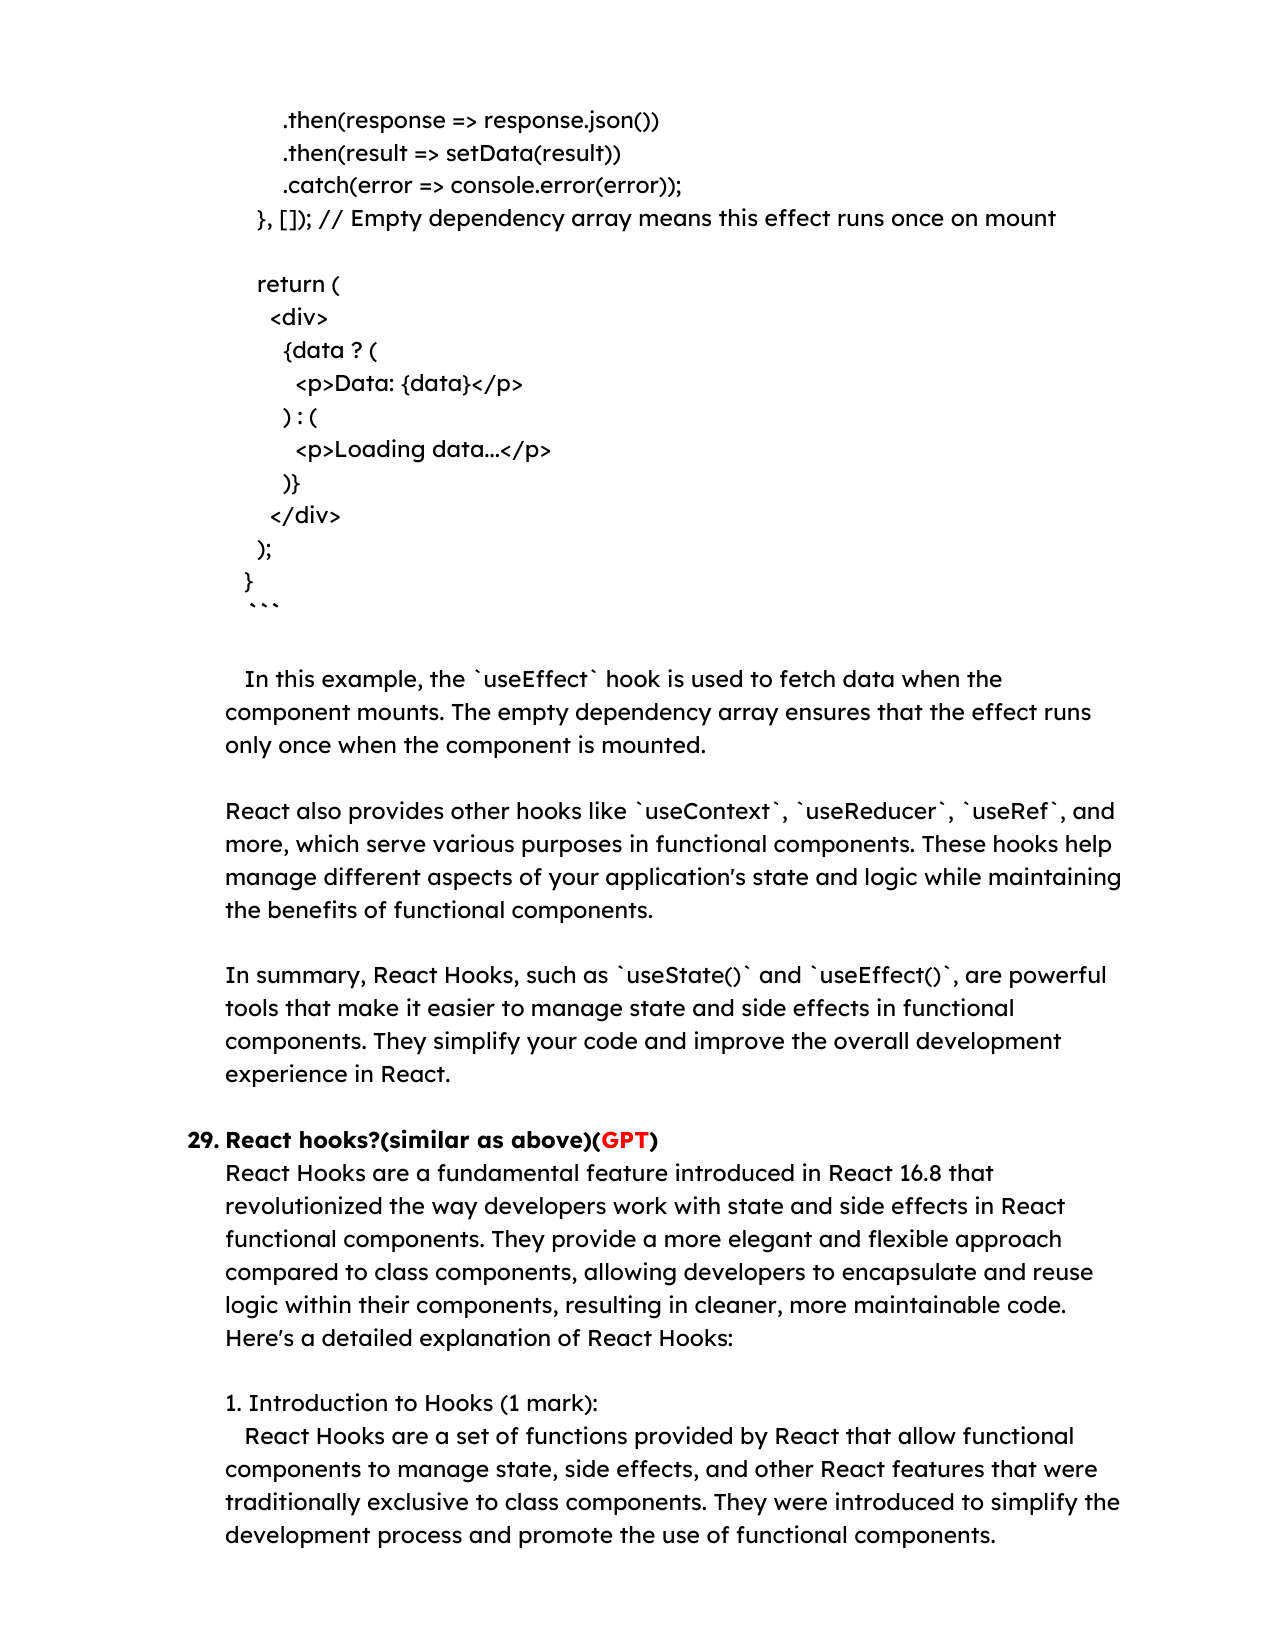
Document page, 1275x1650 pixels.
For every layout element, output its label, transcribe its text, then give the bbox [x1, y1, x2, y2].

text 1. Introduction to Hooks (1 mark): [225, 1389, 1125, 1418]
text } [225, 566, 1125, 595]
text React Hooks are a set of functions provided by React that allow functional components to manage state, side effects, and other React features that were traditionally exclusive to class components. They were introduced to simplify the development process and promote the use of functional components. [225, 1422, 1125, 1549]
text <p>Loading data...</p> [225, 434, 1125, 463]
text <div> [225, 303, 1125, 331]
list React hooks?(similar as above)(GPT) [187, 1126, 1125, 1154]
text ``` [225, 599, 1125, 628]
text React also provides other hooks like `useContext`, `useReducer`, `useRef`, and more, which serve various purposes in functional components. These hooks help manage different aspects of your application's state and logic while maintaining the benefits of functional components. [225, 796, 1125, 924]
text ); [225, 533, 1125, 562]
text In summary, React Hooks, such as `useState()` and `useEffect()`, are powerful tools that make it easier to manage state and side effects in functional components. They simplify your code and improve the overall development experience in React. [225, 961, 1125, 1088]
text return ( [225, 270, 1125, 298]
text In this example, the `useEffect` hook is used to fetch data when the component mounts. The empty dependency array ensures that the effect runs only once when the component is mounted. [225, 665, 1125, 759]
text <p>Data: {data}</p> [225, 368, 1125, 397]
text .catch(error => console.error(error)); [225, 171, 1125, 200]
text {data ? ( [225, 336, 1125, 364]
text }, []); // Empty dependency array means this effect runs once on mount [225, 204, 1125, 233]
text React Hooks are a fundamental feature introduced in React 16.8 that revolutionized the way developers work with state and side effects in React functional components. They provide a more elegant and flexible approach compared to class components, allowing developers to encapsulate and reuse logic within their components, resulting in cleaner, more maintainable code. Here's a detailed explanation of React Hooks: [225, 1158, 1125, 1352]
text .then(result => setData(result)) [225, 138, 1125, 167]
text .then(response => response.json()) [225, 105, 1125, 134]
text ) : ( [225, 401, 1125, 430]
text )} [225, 467, 1125, 496]
text </div> [225, 500, 1125, 529]
